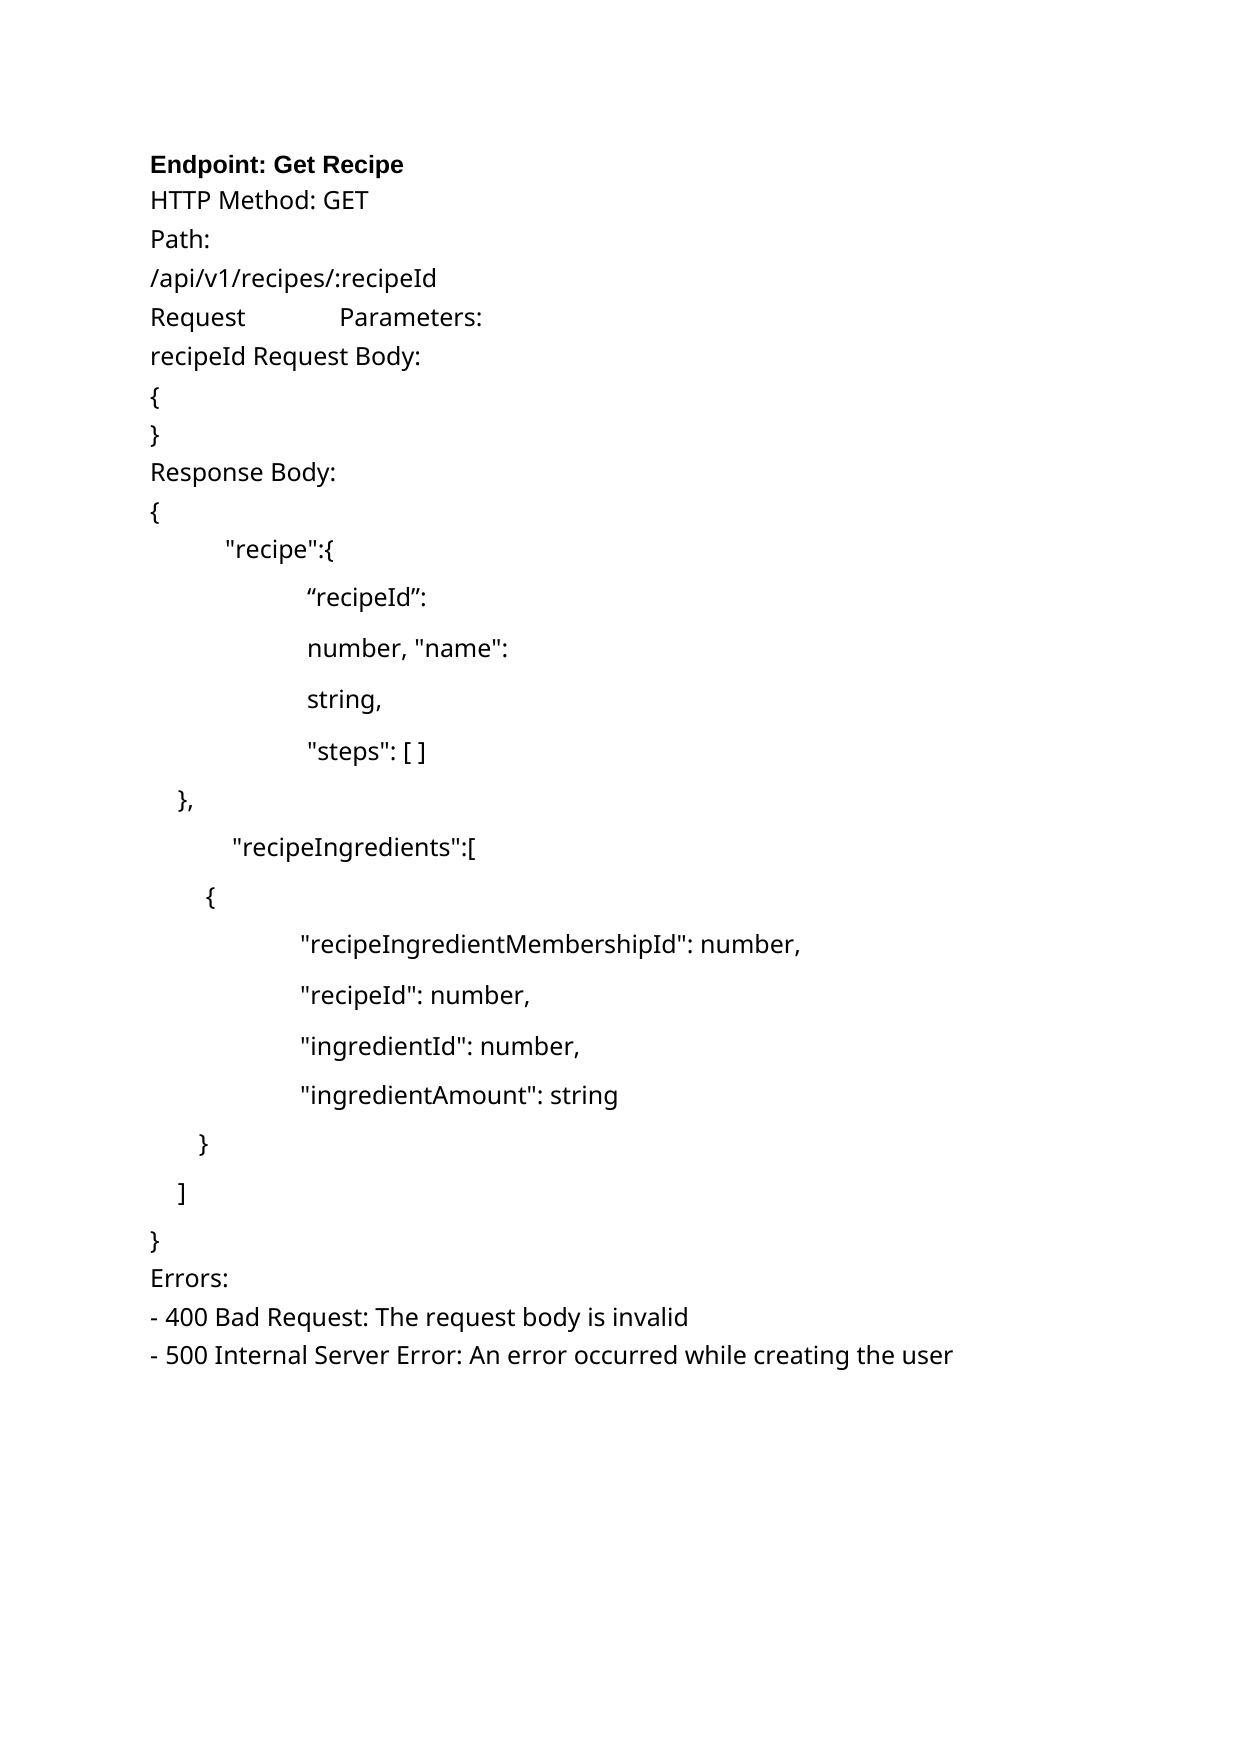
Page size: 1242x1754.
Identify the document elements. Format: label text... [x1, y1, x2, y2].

list 400 Bad Request: The request body is invalid [150, 1299, 1067, 1333]
text Path: /api/v1/recipes/:recipeId Request Parameters: recipeId Request Body: [150, 221, 482, 373]
text }, [178, 782, 1067, 816]
text “recipeId”: number, "name": string, [307, 580, 517, 716]
text { [206, 878, 1067, 912]
text HTTP Method: GET [150, 183, 1067, 217]
text } [150, 1223, 1067, 1257]
text "recipe":{ [225, 532, 1067, 566]
text "recipeIngredientMembershipId": number, "recipeId": number, [300, 927, 869, 1012]
text { [150, 378, 1067, 412]
text Response Body: [150, 455, 1067, 489]
list 500 Internal Server Error: An error occurred while creating the user [150, 1338, 1067, 1372]
text } [150, 416, 1067, 451]
text { [150, 493, 1067, 527]
text ] [178, 1174, 1067, 1208]
subtitle Endpoint: Get Recipe [150, 150, 1067, 179]
text "ingredientAmount": string [300, 1077, 1067, 1111]
text "ingredientId": number, [300, 1029, 1067, 1063]
text "recipeIngredients":[ [232, 830, 1067, 864]
text "steps": [ ] [307, 733, 1067, 767]
text } [198, 1126, 1067, 1160]
text Errors: [150, 1261, 1067, 1295]
